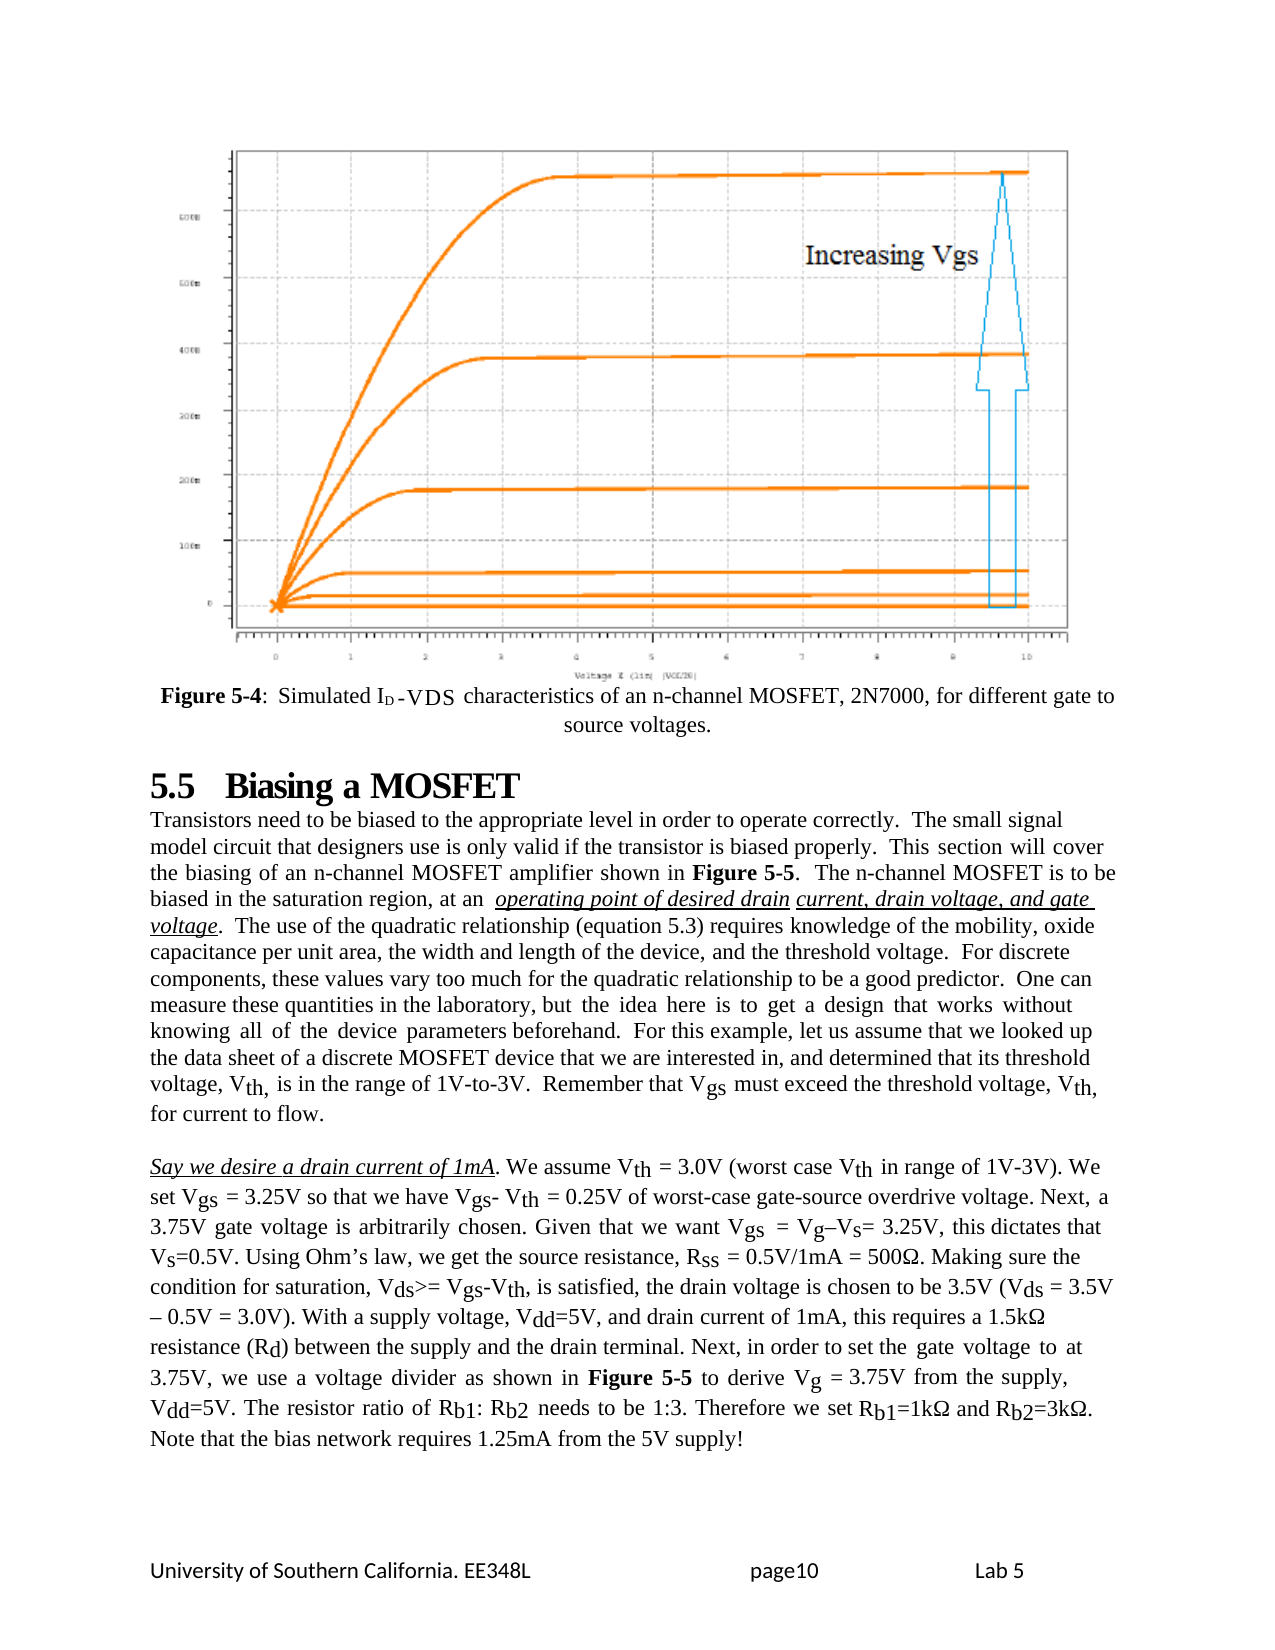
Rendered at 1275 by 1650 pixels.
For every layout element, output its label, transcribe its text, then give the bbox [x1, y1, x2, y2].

text Transistors need to be biased to the appropriate level in order to operate correctly. The small signal model circuit that designers use is only valid if the transistor is biased properly. This section will cover the biasing of an n-channel MOSFET amplifier shown in Figure 5-5. The n-channel MOSFET is to be biased in the saturation region, at an operating point of desired drain current, drain voltage, and gate voltage. The use of the quadratic relationship (equation 5.3) requires knowledge of the mobility, oxide capacitance per unit area, the width and length of the device, and the threshold voltage. For discrete components, these values vary too much for the quadratic relationship to be a good predictor. One can measure these quantities in the laboratory, but the idea here is to get a design that works without knowing all of the device parameters beforehand. For this example, let us assume that we looked up the data sheet of a discrete MOSFET device that we are interested in, and determined that its threshold voltage, Vth, is in the range of 1V-to-3V. Remember that Vgs must exceed the threshold voltage, Vth, for current to flow. [150, 806, 1125, 1126]
text 5.5 Biasing a MOSFET [150, 763, 1125, 806]
text Say we desire a drain current of 1mA. We assume Vth = 3.0V (worst case Vth in range of 1V-3V). We set Vgs = 3.25V so that we have Vgs- Vth = 0.25V of worst-case gate-source overdrive voltage. Next, a 3.75V gate voltage is arbitrarily chosen. Given that we want Vgs = Vg–Vs= 3.25V, this dictates that Vs=0.5V. Using Ohm’s law, we get the source resistance, Rss = 0.5V/1mA = 500Ω. Making sure the condition for saturation, Vds>= Vgs-Vth, is satisfied, the drain voltage is chosen to be 3.5V (Vds = 3.5V – 0.5V = 3.0V). With a supply voltage, Vdd=5V, and drain current of 1mA, this requires a 1.5kΩ resistance (Rd) between the supply and the drain terminal. Next, in order to set the gate voltage to at 3.75V, we use a voltage divider as shown in Figure 5-5 to derive Vg = 3.75V from the supply, Vdd=5V. The resistor ratio of Rb1: Rb2 needs to be 1:3. Therefore we set Rb1=1kΩ and Rb2=3kΩ. Note that the bias network requires 1.25mA from the 5V supply! [150, 1153, 1125, 1452]
text Figure 5-4: Simulated ID -VDS characteristics of an n-channel MOSFET, 2N7000, for different gate to source voltages. [150, 682, 1125, 737]
picture [169, 150, 1106, 682]
